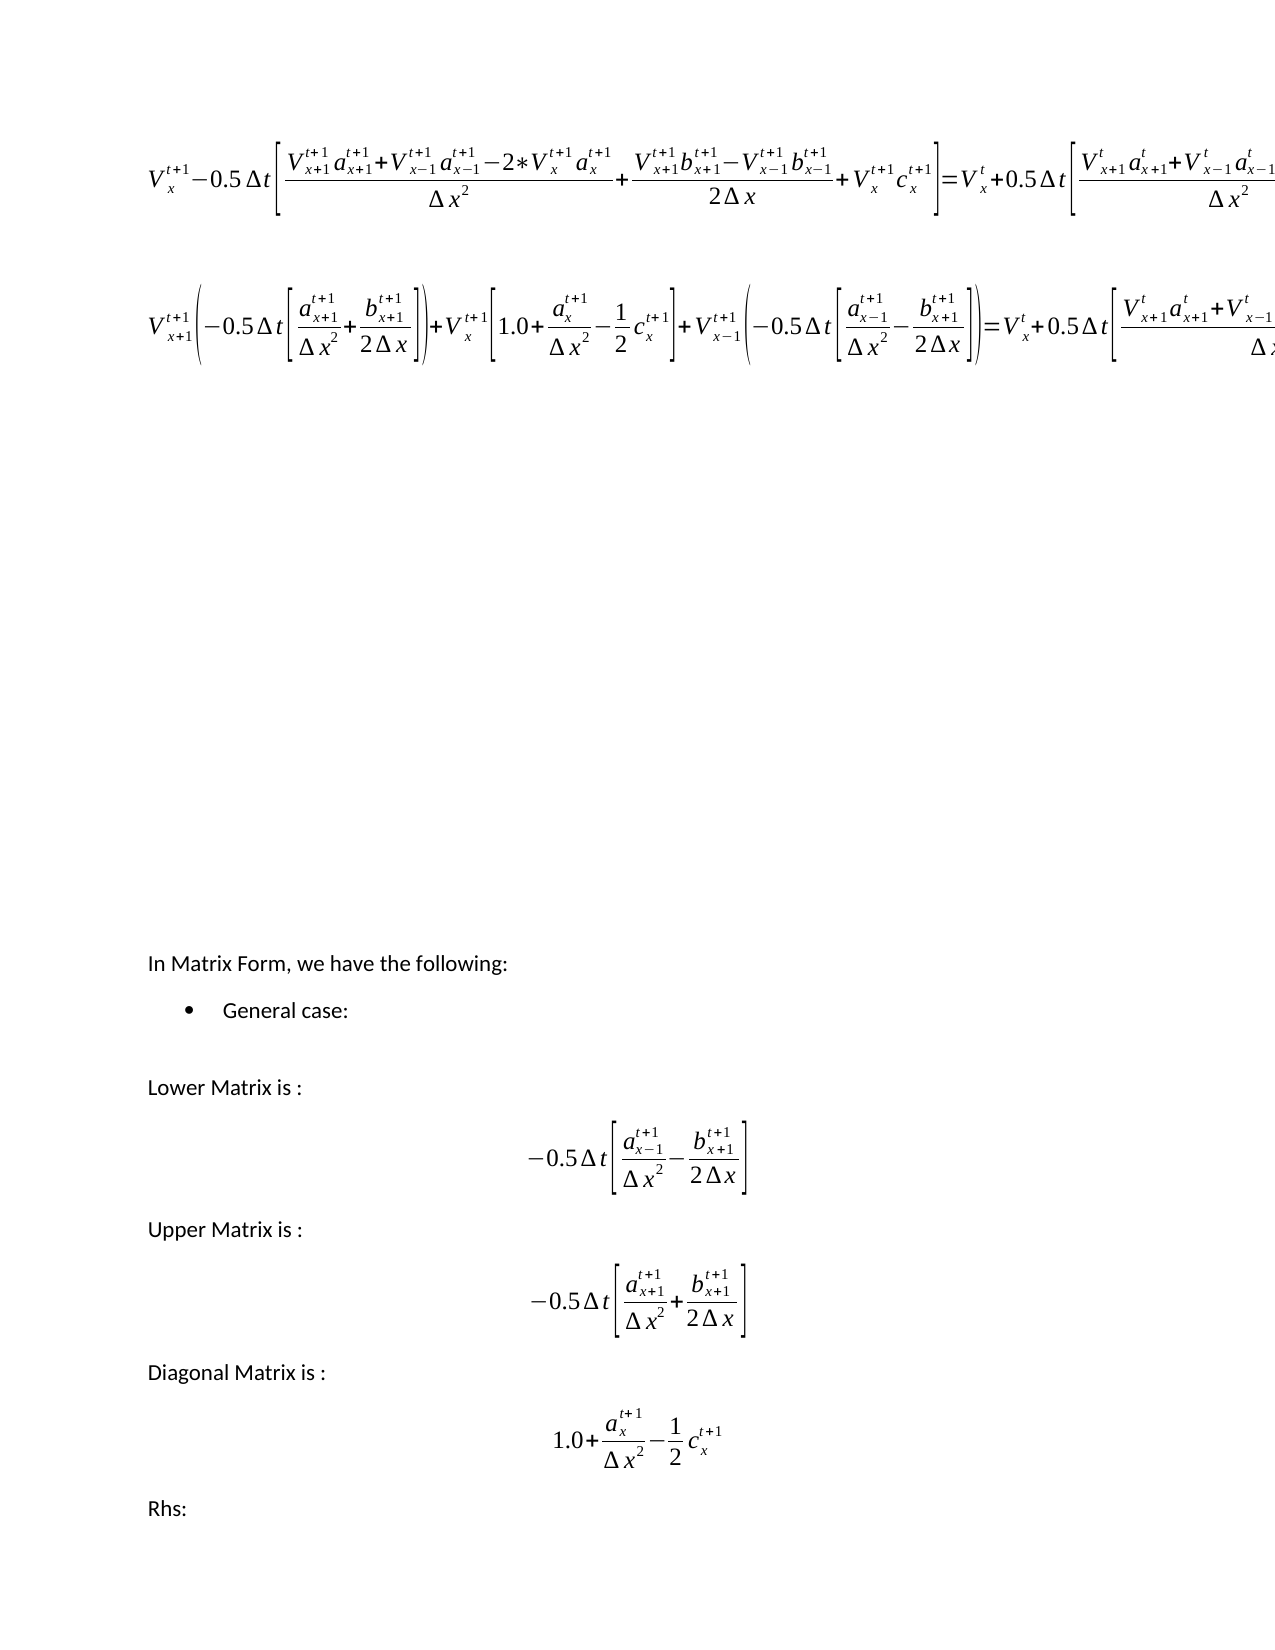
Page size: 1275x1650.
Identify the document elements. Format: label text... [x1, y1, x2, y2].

text Rhs: [148, 1494, 1127, 1522]
text In Matrix Form, we have the following: [148, 949, 1127, 977]
text Diagonal Matrix is : [148, 1358, 1127, 1386]
list General case: [185, 996, 1127, 1024]
text Lower Matrix is : [148, 1073, 1127, 1101]
text Upper Matrix is : [148, 1216, 1127, 1244]
